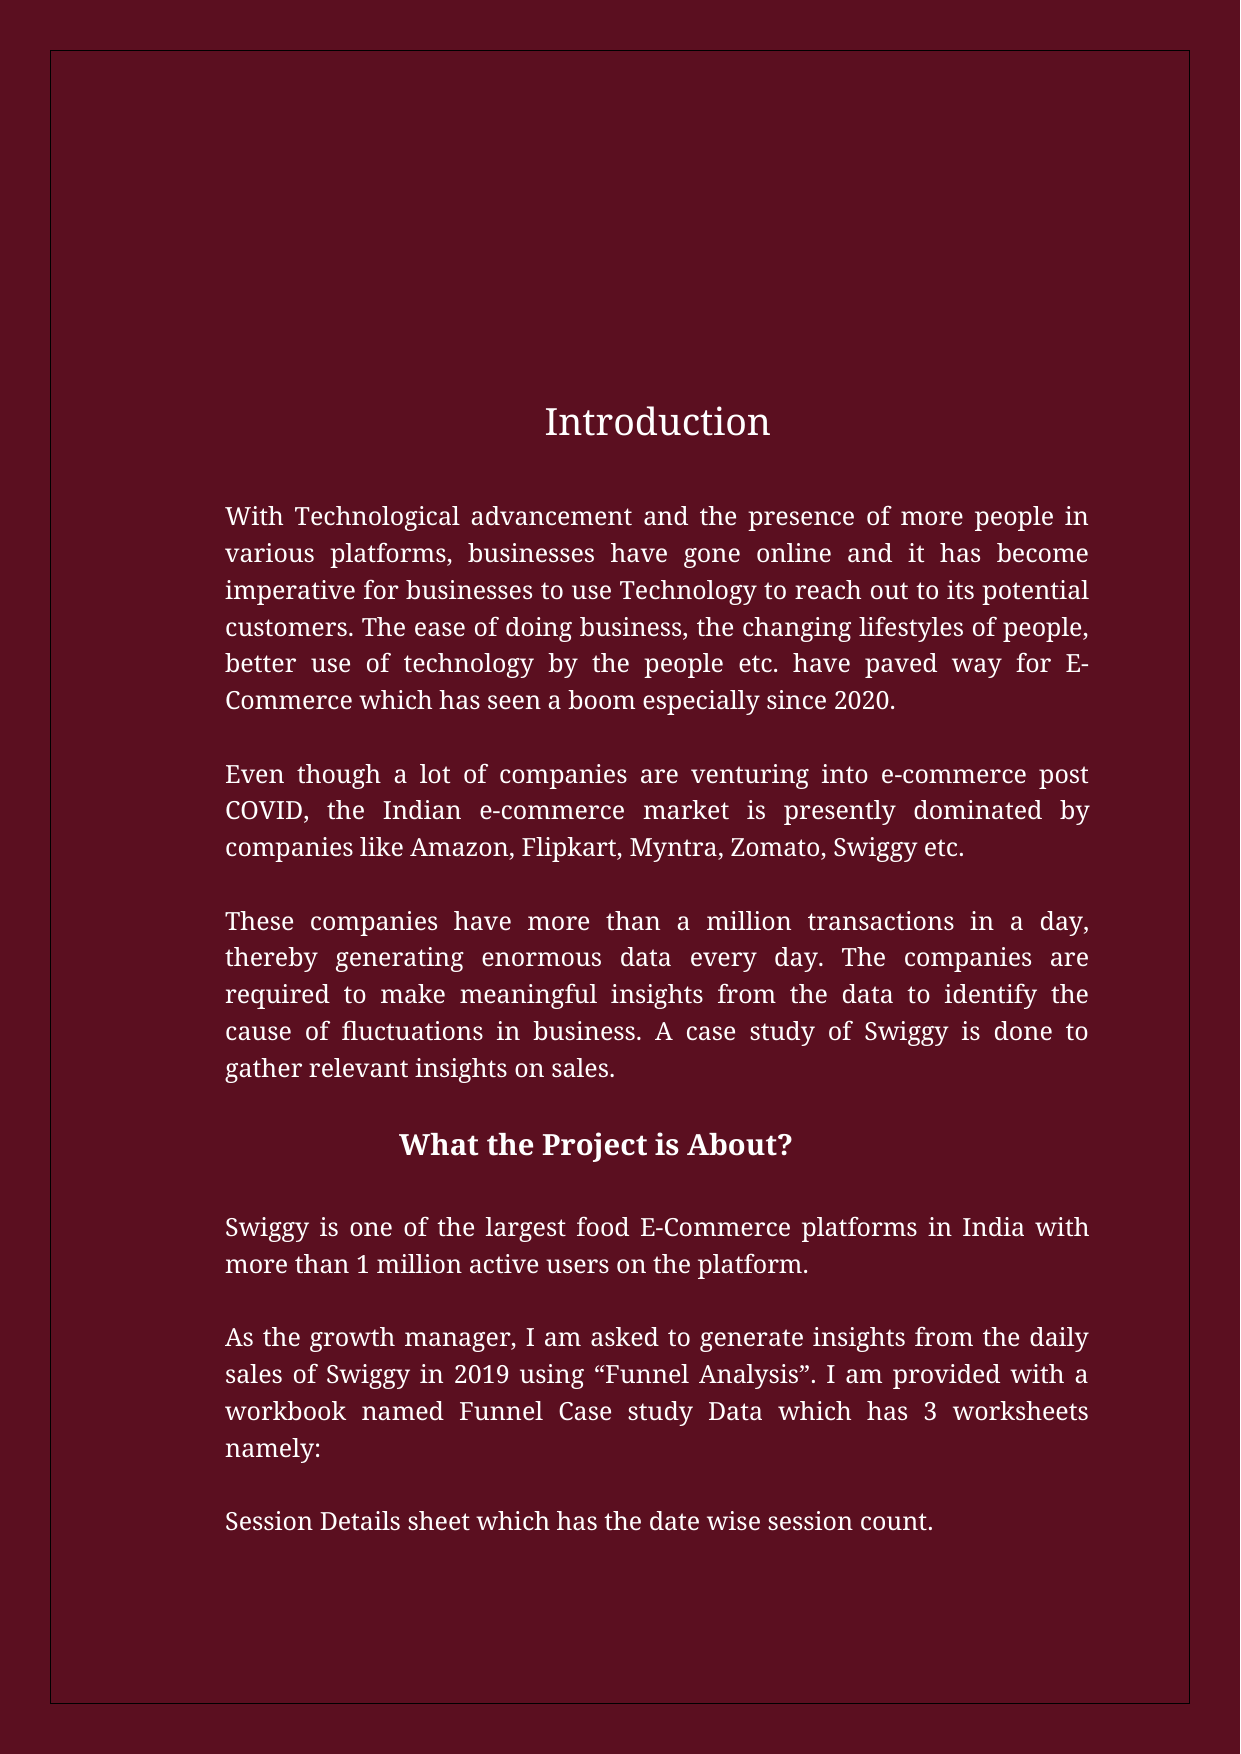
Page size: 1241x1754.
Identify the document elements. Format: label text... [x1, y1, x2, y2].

list As the growth manager, I am asked to generate insights from the daily sales of Swiggy in 2019 using “Funnel Analysis”. I am provided with a workbook named Funnel Case study Data which has 3 worksheets namely: [225, 1320, 1090, 1464]
list What the Project is About? [225, 1124, 1090, 1164]
list Even though a lot of companies are venturing into e-commerce post COVID, the Indian e-commerce market is presently dominated by companies like Amazon, Flipkart, Myntra, Zomato, Swiggy etc. [225, 756, 1090, 864]
list Introduction [225, 395, 1090, 446]
list These companies have more than a million transactions in a day, thereby generating enormous data every day. The companies are required to make meaningful insights from the data to identify the cause of fluctuations in business. A case study of Swiggy is done to gather relevant insights on sales. [225, 903, 1090, 1084]
list Swiggy is one of the largest food E-Commerce platforms in India with more than 1 million active users on the platform. [225, 1209, 1090, 1280]
list With Technological advancement and the presence of more people in various platforms, businesses have gone online and it has become imperative for businesses to use Technology to reach out to its potential customers. The ease of doing business, the changing lifestyles of people, better use of technology by the people etc. have paved way for E-Commerce which has seen a boom especially since 2020. [225, 499, 1090, 717]
list Session Details sheet which has the date wise session count. [225, 1504, 1090, 1538]
